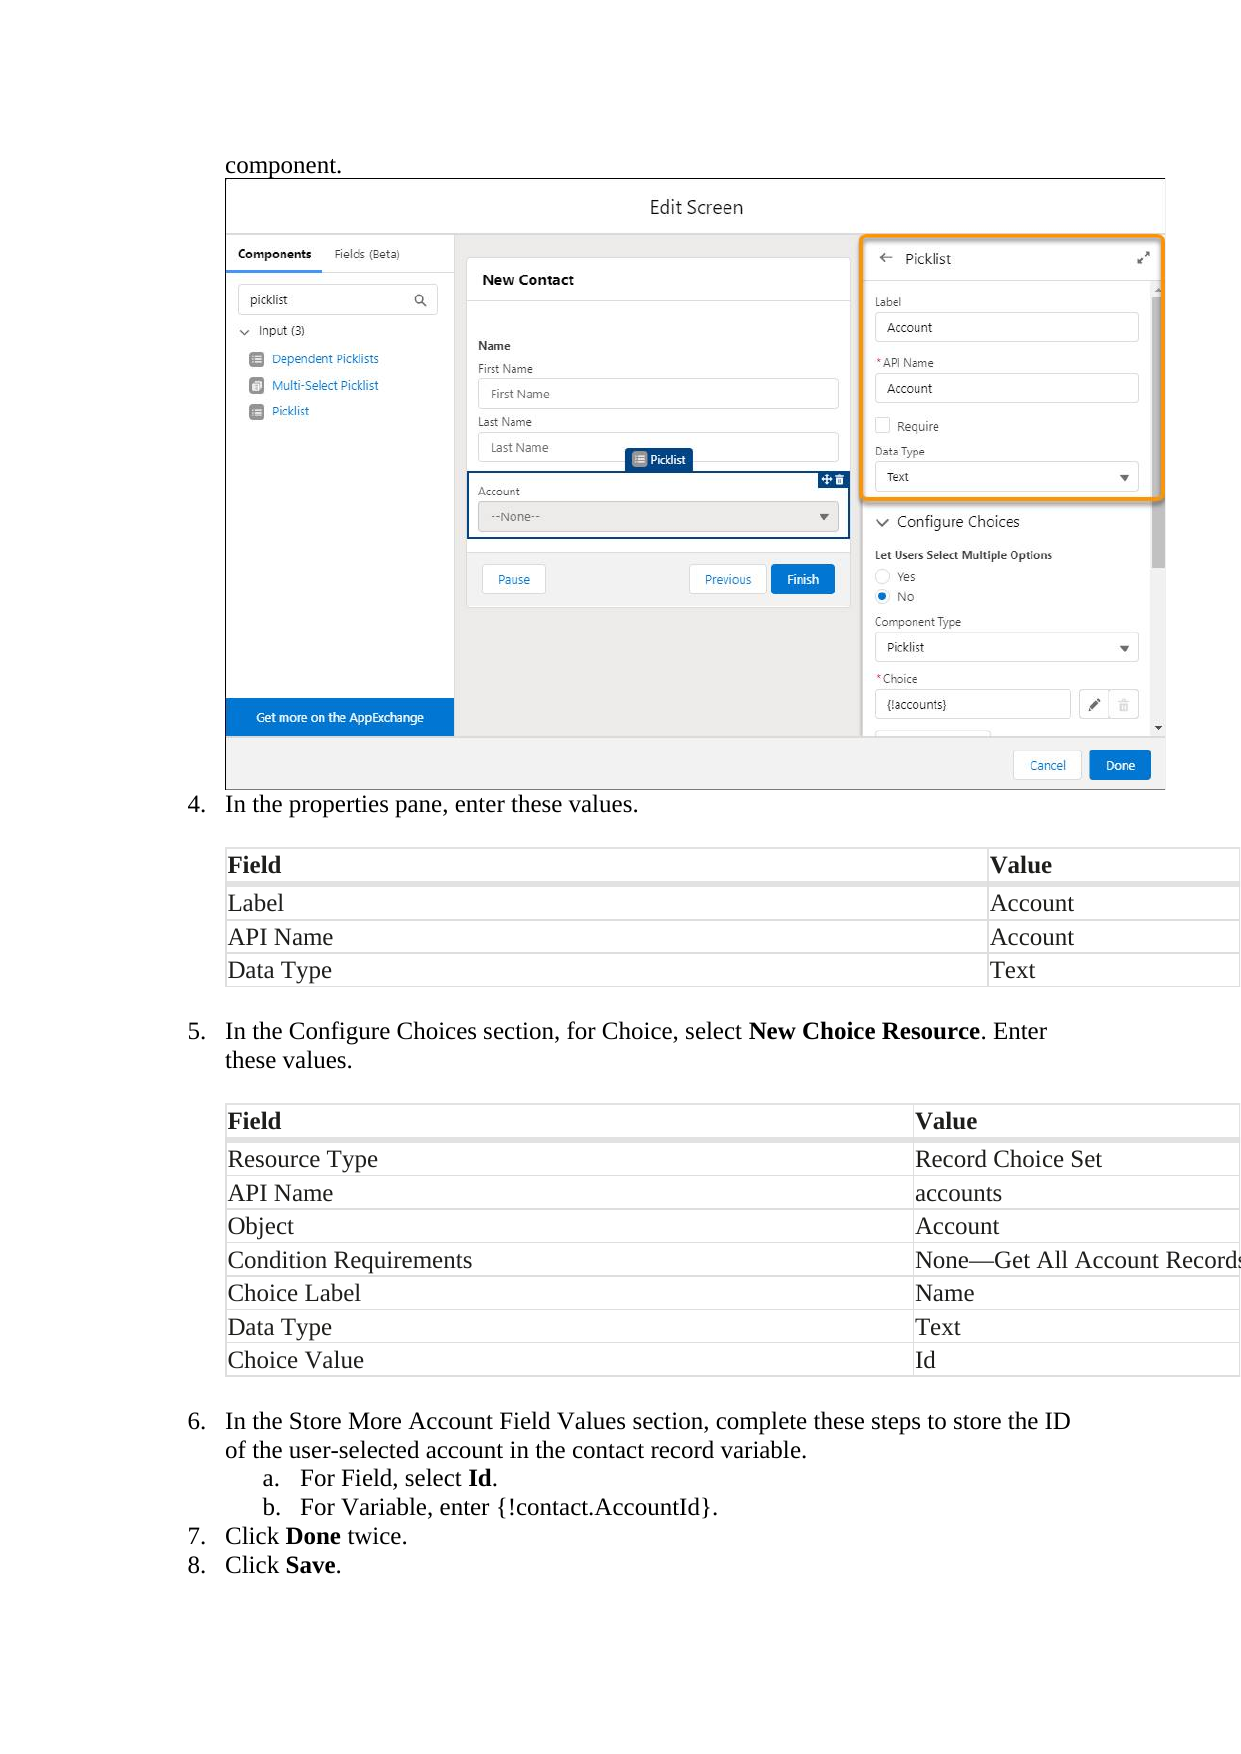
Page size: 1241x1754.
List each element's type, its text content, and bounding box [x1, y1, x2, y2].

table_cell None—Get All Account Records [914, 1243, 1239, 1275]
table_header Value [989, 849, 1239, 881]
picture [225, 178, 1166, 790]
table_header Field [227, 849, 987, 881]
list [187, 150, 1090, 789]
list For Variable, enter {!contact.AccountId}. [262, 1492, 1090, 1521]
table_cell Text [914, 1310, 1239, 1342]
list In the Configure Choices section, for Choice, select New Choice Resource. Enter these values. [187, 1016, 1090, 1074]
table_cell Id [914, 1343, 1239, 1375]
table_cell Account [914, 1210, 1239, 1242]
table_header Value [914, 1105, 1239, 1137]
list In the Store More Account Field Values section, complete these steps to store the ID of the user-selected account in the contact record variable. [187, 1406, 1090, 1463]
table_cell API Name [227, 921, 987, 952]
table_cell Account [989, 887, 1239, 919]
table_cell accounts [914, 1176, 1239, 1208]
table_cell Choice Value [227, 1343, 913, 1375]
table_cell Text [989, 954, 1239, 986]
table_cell Name [914, 1277, 1239, 1308]
table_cell Account [989, 921, 1239, 952]
table_cell Record Choice Set [914, 1143, 1239, 1175]
table_cell Condition Requirements [227, 1243, 913, 1275]
list Click Save. [187, 1550, 1090, 1578]
list Click Done twice. [187, 1521, 1090, 1550]
table_cell Data Type [227, 1310, 913, 1342]
list For Field, select Id. [262, 1463, 1090, 1492]
table_cell Choice Label [227, 1277, 913, 1308]
table_cell Object [227, 1210, 913, 1242]
table_header Field [227, 1105, 913, 1137]
table_cell Label [227, 887, 987, 919]
table_cell API Name [227, 1176, 913, 1208]
table_cell Resource Type [227, 1143, 913, 1175]
list In the properties pane, enter these values. [187, 789, 1090, 818]
table_cell Data Type [227, 954, 987, 986]
